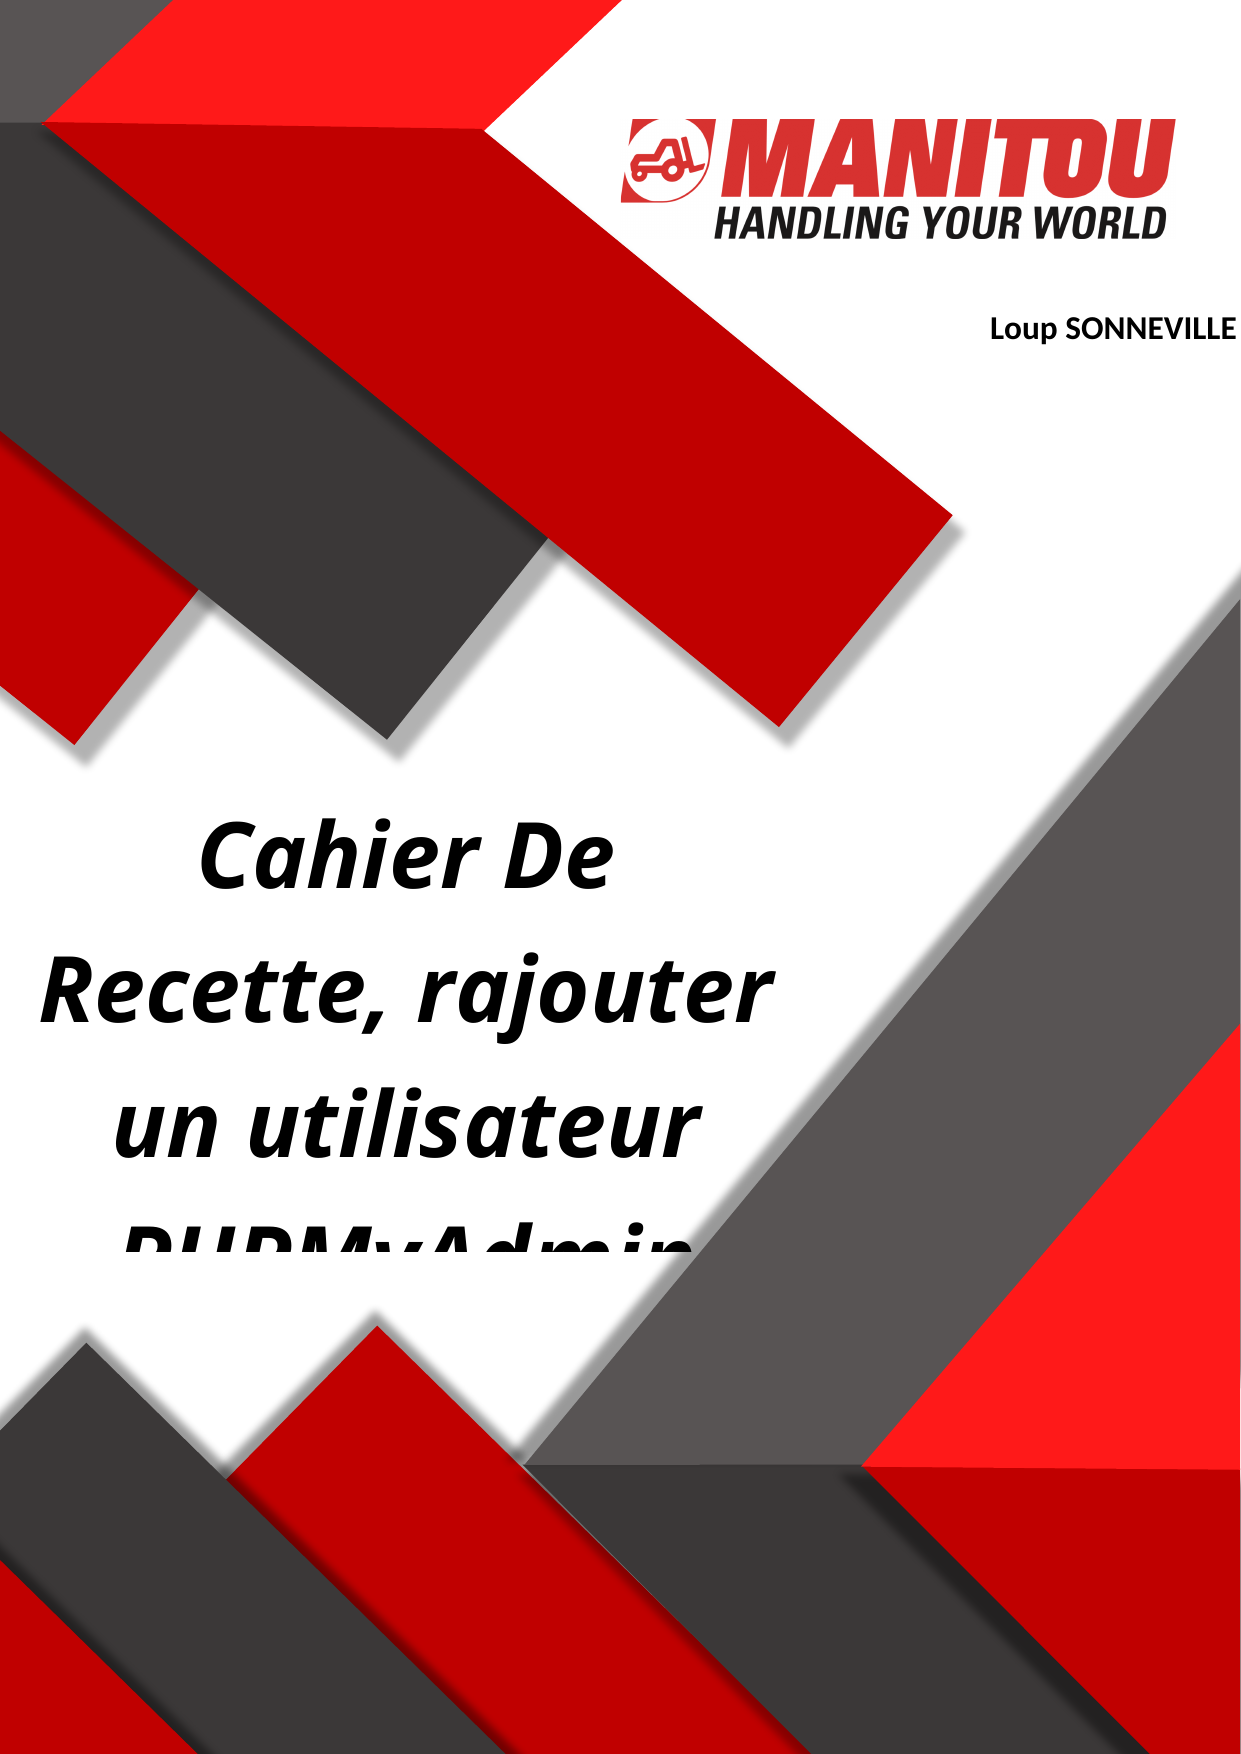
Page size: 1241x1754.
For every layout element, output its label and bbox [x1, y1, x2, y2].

picture [620, 119, 1176, 239]
